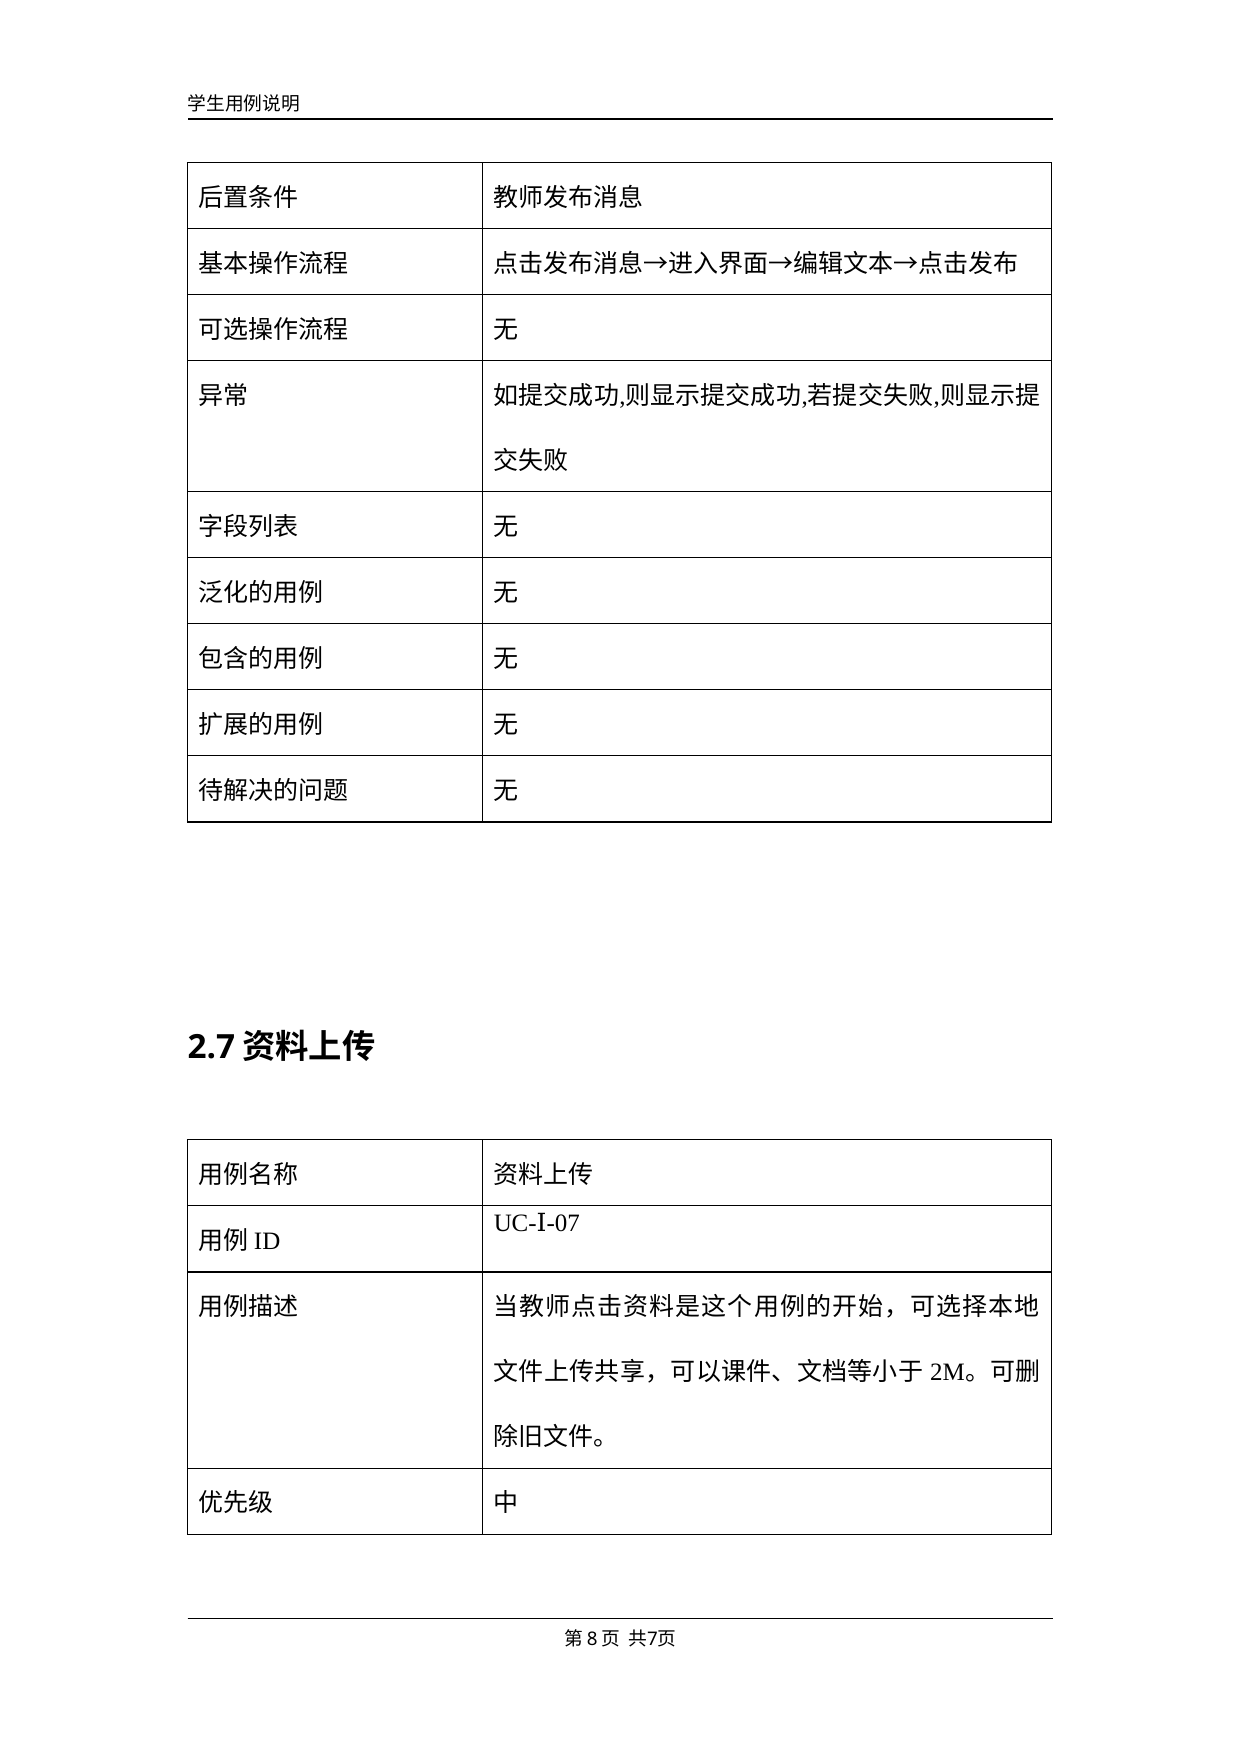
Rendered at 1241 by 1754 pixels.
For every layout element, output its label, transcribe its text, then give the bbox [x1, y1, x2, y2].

table_cell 无 [483, 492, 1051, 557]
table_cell 无 [483, 624, 1051, 689]
table_cell 基本操作流程 [188, 229, 482, 294]
table_cell 可选操作流程 [188, 295, 482, 360]
table_cell 泛化的用例 [188, 558, 482, 623]
table_cell 用例ID [188, 1206, 482, 1271]
table_cell 如提交成功,则显示提交成功,若提交失败,则显示提交失败 [483, 361, 1051, 491]
table_cell 异常 [188, 361, 482, 491]
table_cell UC-Ⅰ-07 [483, 1206, 1051, 1271]
table_cell 无 [483, 558, 1051, 623]
table_cell 优先级 [188, 1469, 482, 1533]
table_cell 点击发布消息→进入界面→编辑文本→点击发布 [483, 229, 1051, 294]
table_header 用例名称 [188, 1140, 482, 1205]
table_cell 无 [483, 690, 1051, 755]
table_cell 教师发布消息 [483, 163, 1051, 228]
table_cell 无 [483, 756, 1051, 821]
table_cell 当教师点击资料是这个用例的开始，可选择本地文件上传共享，可以课件、文档等小于2M。可删除旧文件。 [483, 1273, 1051, 1467]
table_cell 扩展的用例 [188, 690, 482, 755]
table_cell 中 [483, 1469, 1051, 1533]
table_cell 待解决的问题 [188, 756, 482, 821]
table_cell 字段列表 [188, 492, 482, 557]
table_cell 包含的用例 [188, 624, 482, 689]
table_header 资料上传 [483, 1140, 1051, 1205]
table_cell 后置条件 [188, 163, 482, 228]
table_cell 用例描述 [188, 1273, 482, 1467]
table_cell 无 [483, 295, 1051, 360]
subtitle 2.7资料上传 [187, 1012, 1053, 1077]
